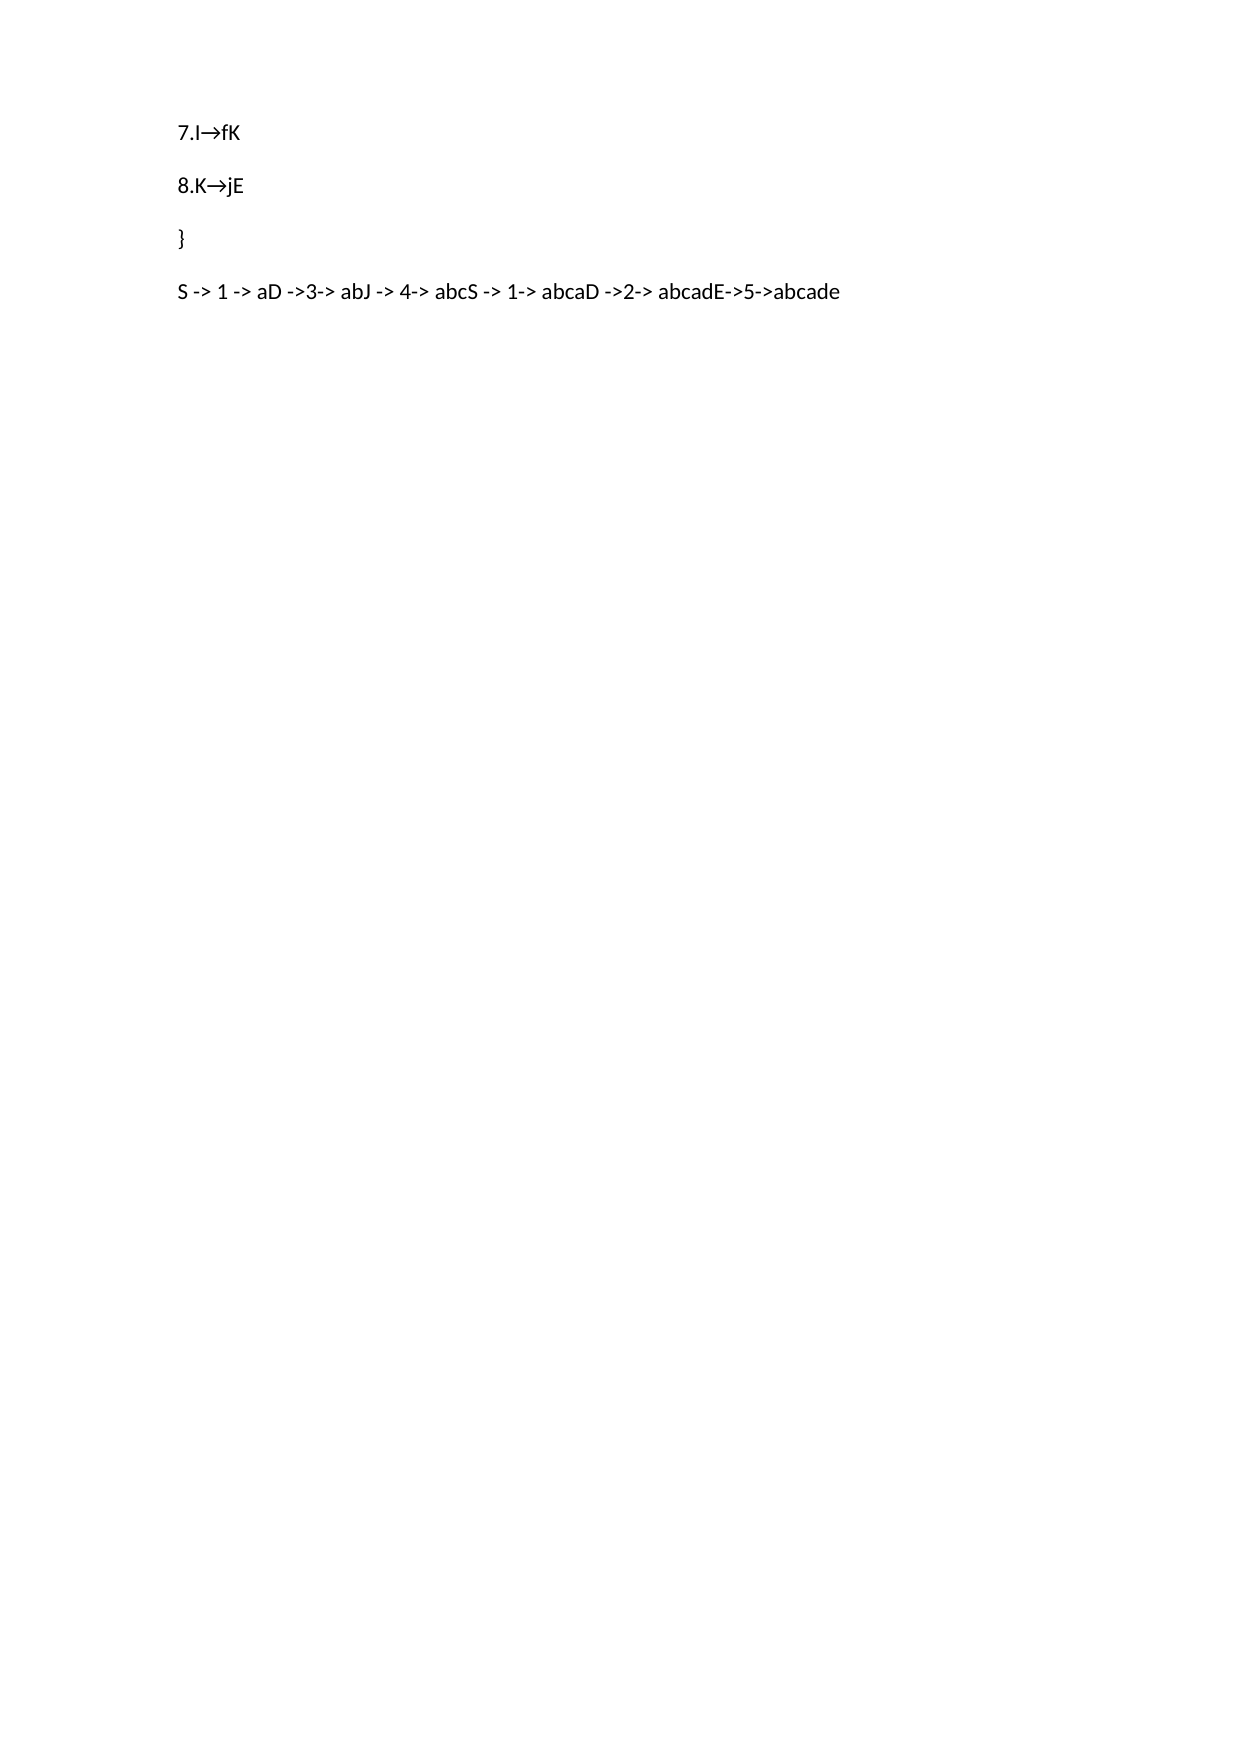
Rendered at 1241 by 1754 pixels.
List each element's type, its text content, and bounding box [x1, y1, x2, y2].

text 8.K→jE [177, 171, 1152, 199]
text } [177, 224, 1152, 252]
text S -> 1 -> aD ->3-> abJ -> 4-> abcS -> 1-> abcaD ->2-> abcadE->5->abcade [177, 277, 1152, 305]
text 7.I→fK [177, 118, 1152, 146]
